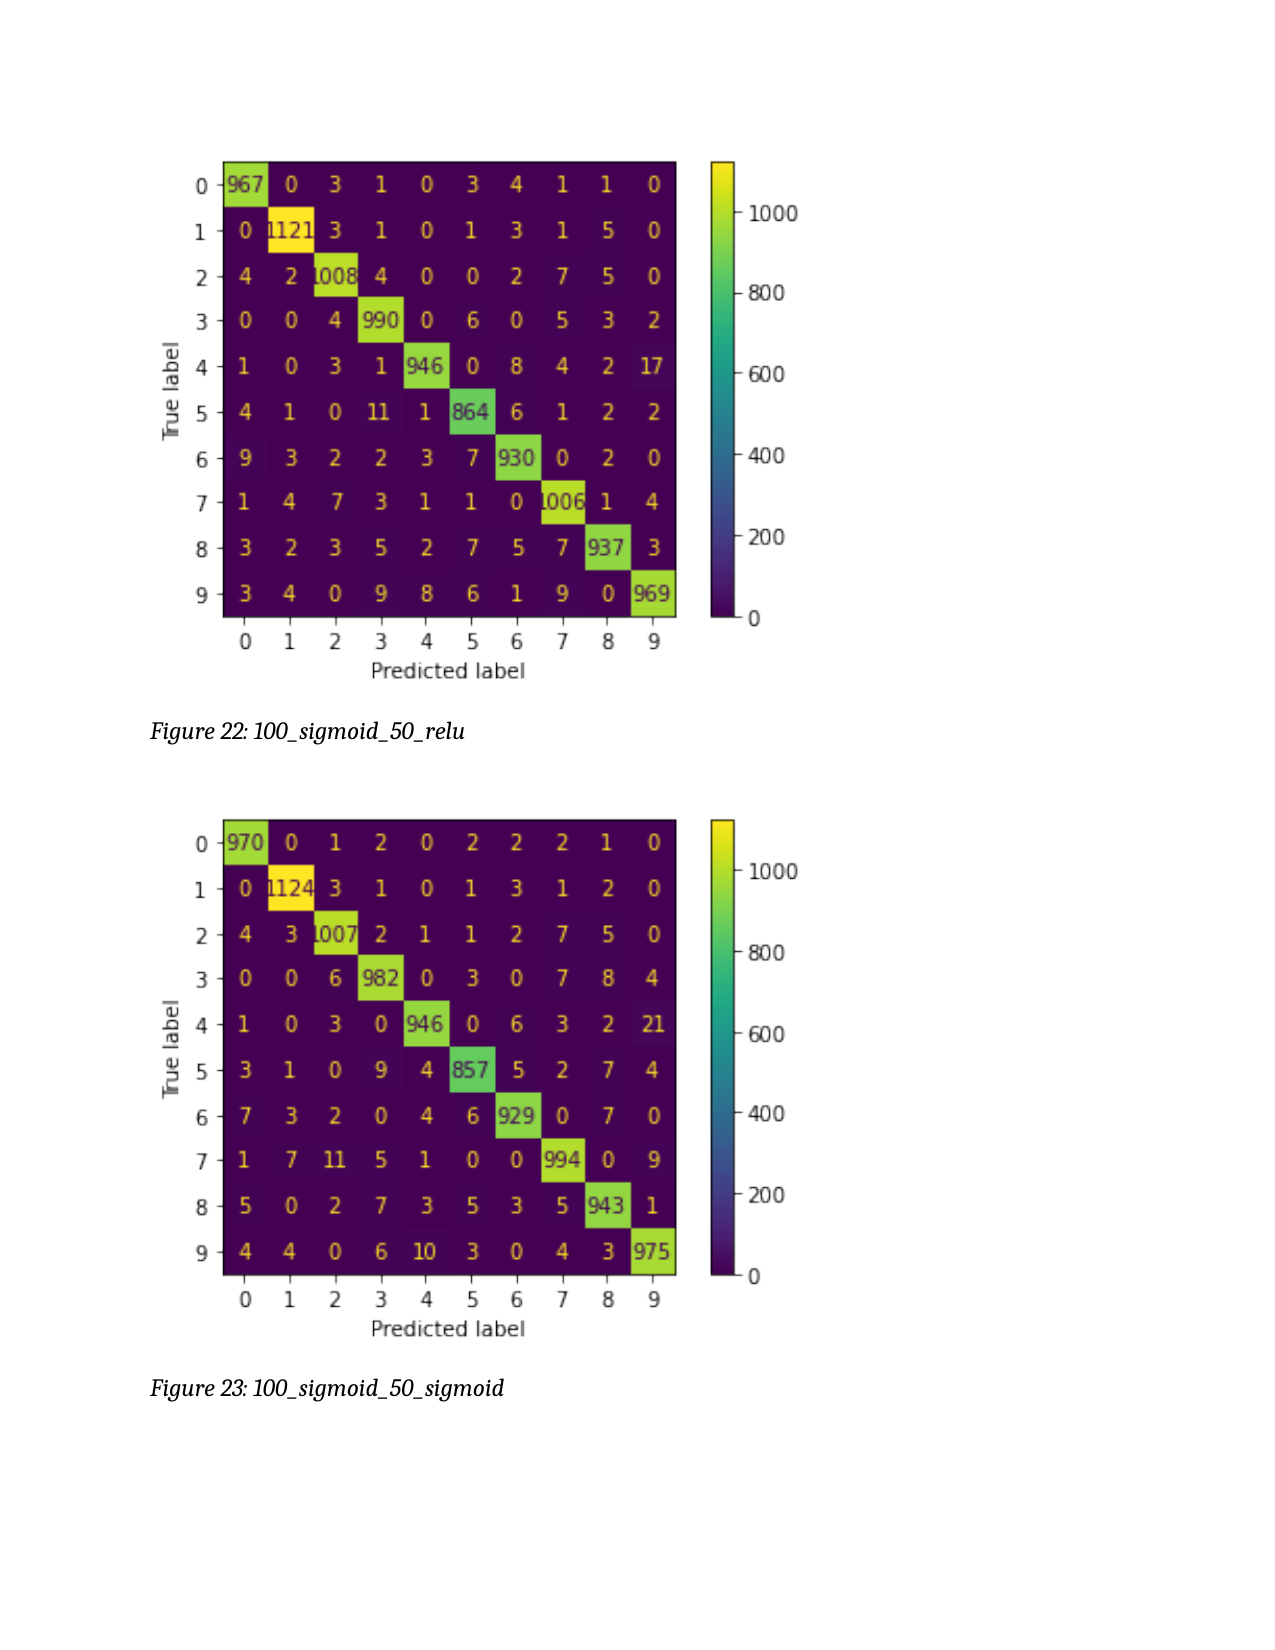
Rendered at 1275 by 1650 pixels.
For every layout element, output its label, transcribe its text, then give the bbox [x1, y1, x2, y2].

picture [150, 150, 815, 696]
picture [150, 807, 815, 1354]
